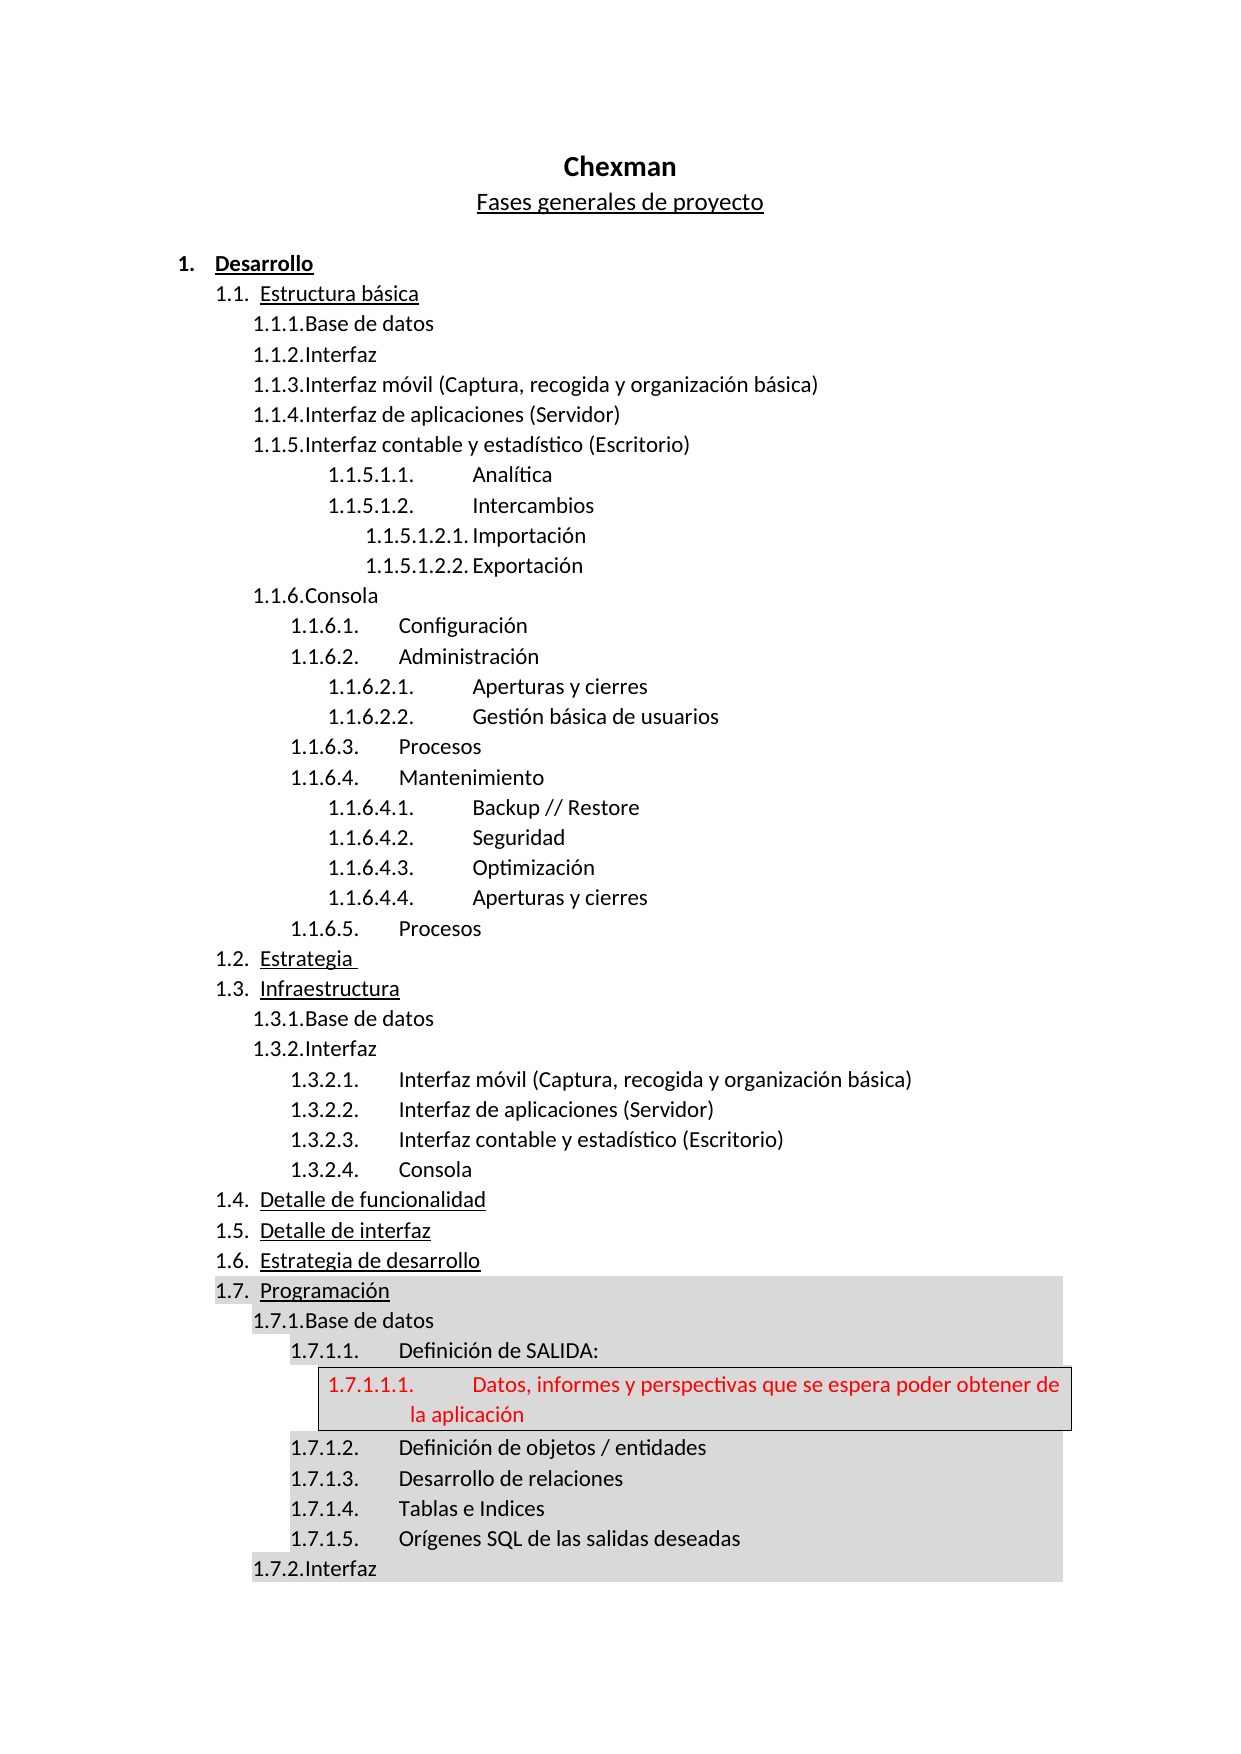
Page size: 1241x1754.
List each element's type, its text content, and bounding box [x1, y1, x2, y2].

list Base de datos [252, 1306, 1063, 1334]
list Interfaz [252, 1034, 1063, 1063]
list Infraestructura [215, 974, 1063, 1002]
list Interfaz móvil (Captura, recogida y organización básica) [252, 370, 1063, 398]
list Interfaz [252, 340, 1063, 368]
list Estrategia [215, 944, 1063, 972]
list Interfaz contable y estadístico (Escritorio) [290, 1125, 1063, 1153]
list Optimización [327, 853, 1063, 881]
list Estructura básica [215, 279, 1063, 307]
list Backup // Restore [327, 793, 1063, 821]
list Interfaz de aplicaciones (Servidor) [290, 1095, 1063, 1123]
list Estrategia de desarrollo [215, 1246, 1063, 1274]
list Intercambios [327, 491, 1063, 519]
list Aperturas y cierres [327, 883, 1063, 912]
list Gestión básica de usuarios [327, 702, 1063, 730]
list Detalle de interfaz [215, 1216, 1063, 1244]
list Base de datos [252, 1004, 1063, 1032]
list Analítica [327, 461, 1063, 489]
list Consola [290, 1155, 1063, 1183]
list Orígenes SQL de las salidas deseadas [290, 1524, 1063, 1552]
list Interfaz móvil (Captura, recogida y organización básica) [290, 1065, 1063, 1093]
list Tablas e Indices [290, 1494, 1063, 1522]
list Datos, informes y perspectivas que se espera poder obtener de la aplicación [319, 1368, 1071, 1430]
list Procesos [290, 914, 1063, 942]
list Procesos [290, 732, 1063, 761]
list Administración [290, 642, 1063, 670]
list Interfaz [252, 1554, 1063, 1582]
list Definición de SALIDA: [290, 1337, 1063, 1365]
list Interfaz de aplicaciones (Servidor) [252, 400, 1063, 428]
list Aperturas y cierres [327, 672, 1063, 700]
list Exportación [365, 551, 1063, 579]
list Interfaz contable y estadístico (Escritorio) [252, 430, 1063, 458]
list Definición de objetos / entidades [290, 1433, 1063, 1462]
list Desarrollo de relaciones [290, 1464, 1063, 1492]
list Desarrollo [177, 249, 1063, 277]
text Fases generales de proyecto [177, 186, 1063, 217]
text Chexman [177, 148, 1063, 183]
list Mantenimiento [290, 763, 1063, 791]
list Importación [365, 521, 1063, 549]
list Seguridad [327, 823, 1063, 851]
list Configuración [290, 612, 1063, 640]
list Consola [252, 581, 1063, 609]
list Detalle de funcionalidad [215, 1186, 1063, 1214]
list Base de datos [252, 309, 1063, 338]
list Programación [215, 1276, 1063, 1304]
